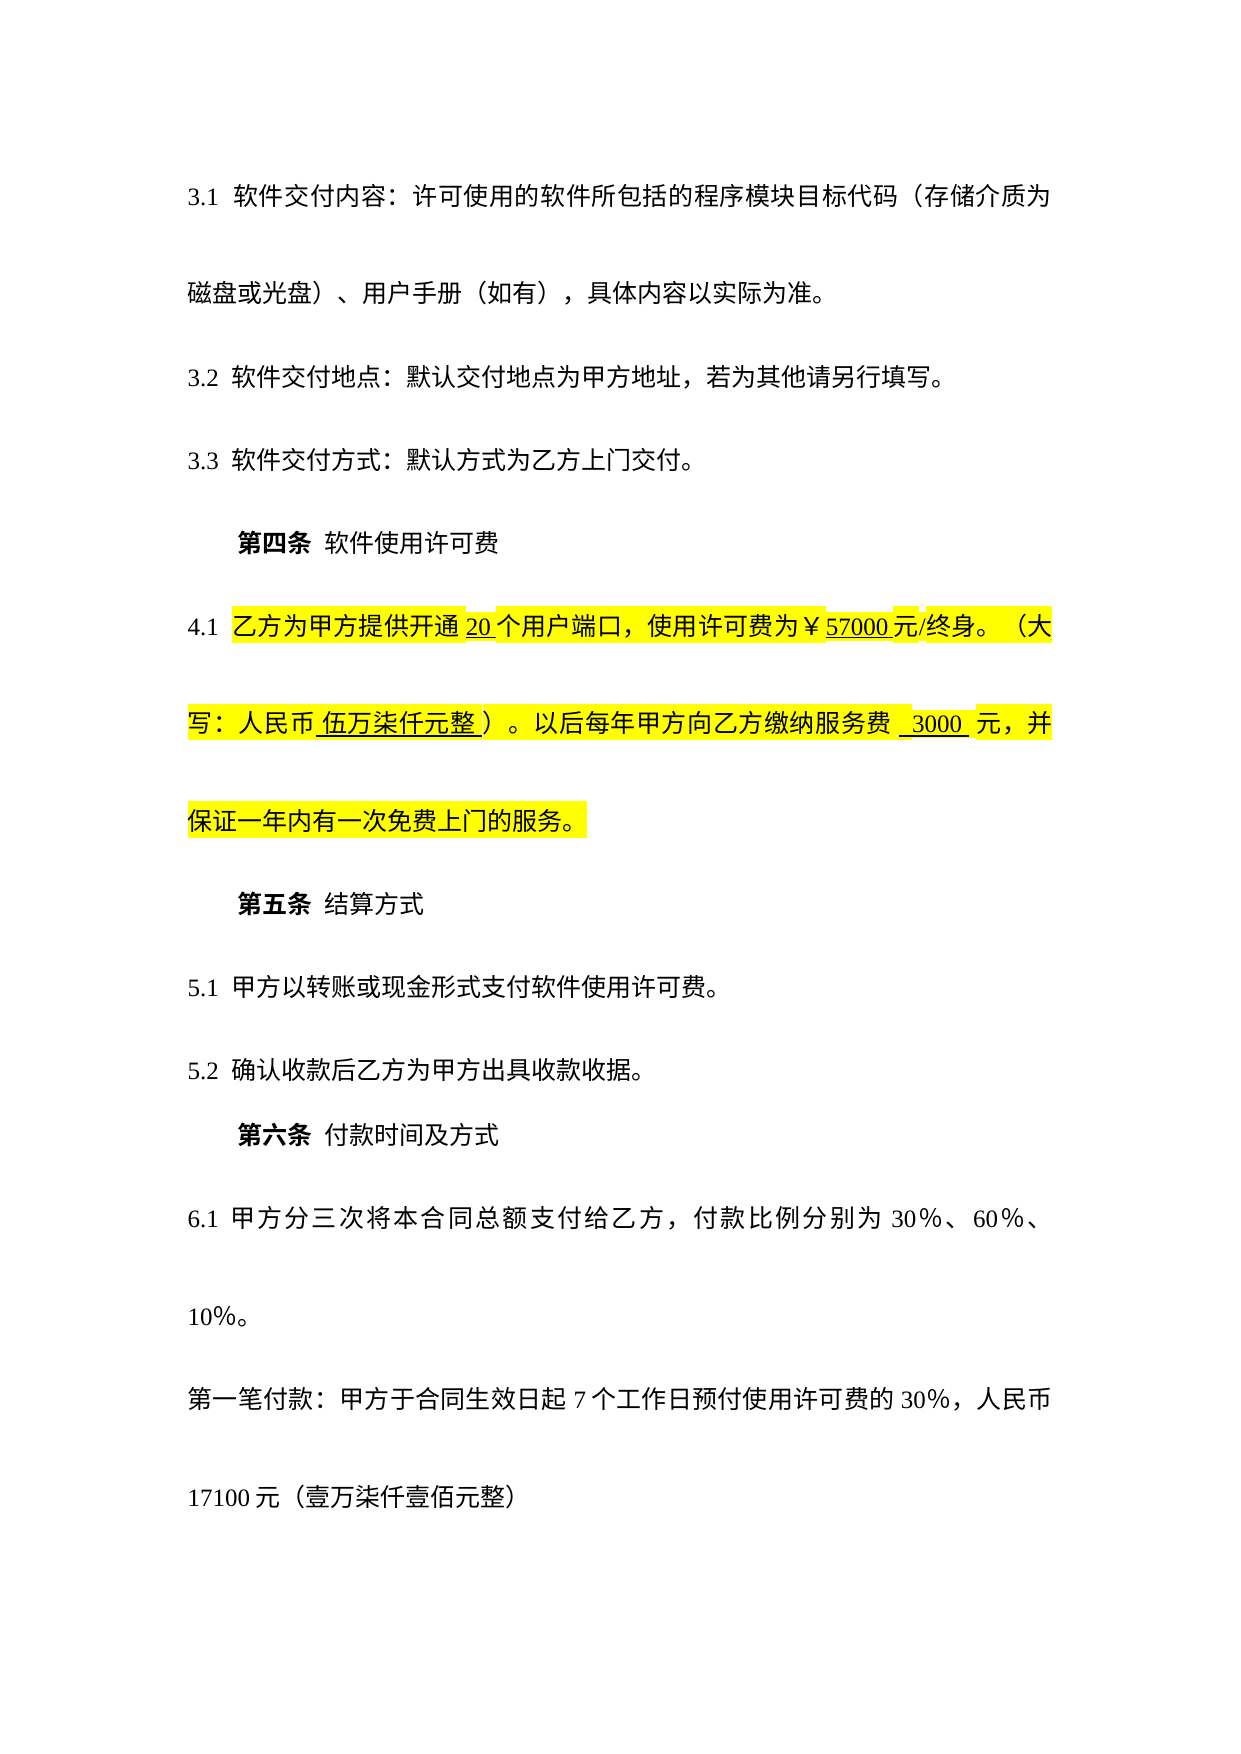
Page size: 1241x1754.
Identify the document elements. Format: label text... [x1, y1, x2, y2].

text 6.1 甲方分三次将本合同总额支付给乙方，付款比例分别为30％、60％、 10％。 [187, 1184, 1053, 1347]
text 5.1 甲方以转账或现金形式支付软件使用许可费。 [187, 953, 1053, 1018]
text 5.2 确认收款后乙方为甲方出具收款收据。 [187, 1036, 1053, 1101]
text 3.1 软件交付内容：许可使用的软件所包括的程序模块目标代码（存储介质为磁盘或光盘）、用户手册（如有），具体内容以实际为准。 [187, 162, 1053, 324]
text 4.1 乙方为甲方提供开通20个用户端口，使用许可费为￥57000元/终身。（大写：人民币 伍万柒仟元整 ）。以后每年甲方向乙方缴纳服务费 3000 元，并保证一年内有一次免费上门的服务。 [187, 592, 1053, 852]
text 第四条 软件使用许可费 [187, 509, 1053, 574]
text 第六条 付款时间及方式 [187, 1101, 1053, 1166]
text 3.2 软件交付地点：默认交付地点为甲方地址，若为其他请另行填写。 [187, 343, 1053, 408]
text 第五条 结算方式 [187, 870, 1053, 935]
text 第一笔付款：甲方于合同生效日起7个工作日预付使用许可费的30％，人民币17100元（壹万柒仟壹佰元整） [187, 1365, 1053, 1528]
text 3.3 软件交付方式：默认方式为乙方上门交付。 [187, 426, 1053, 491]
